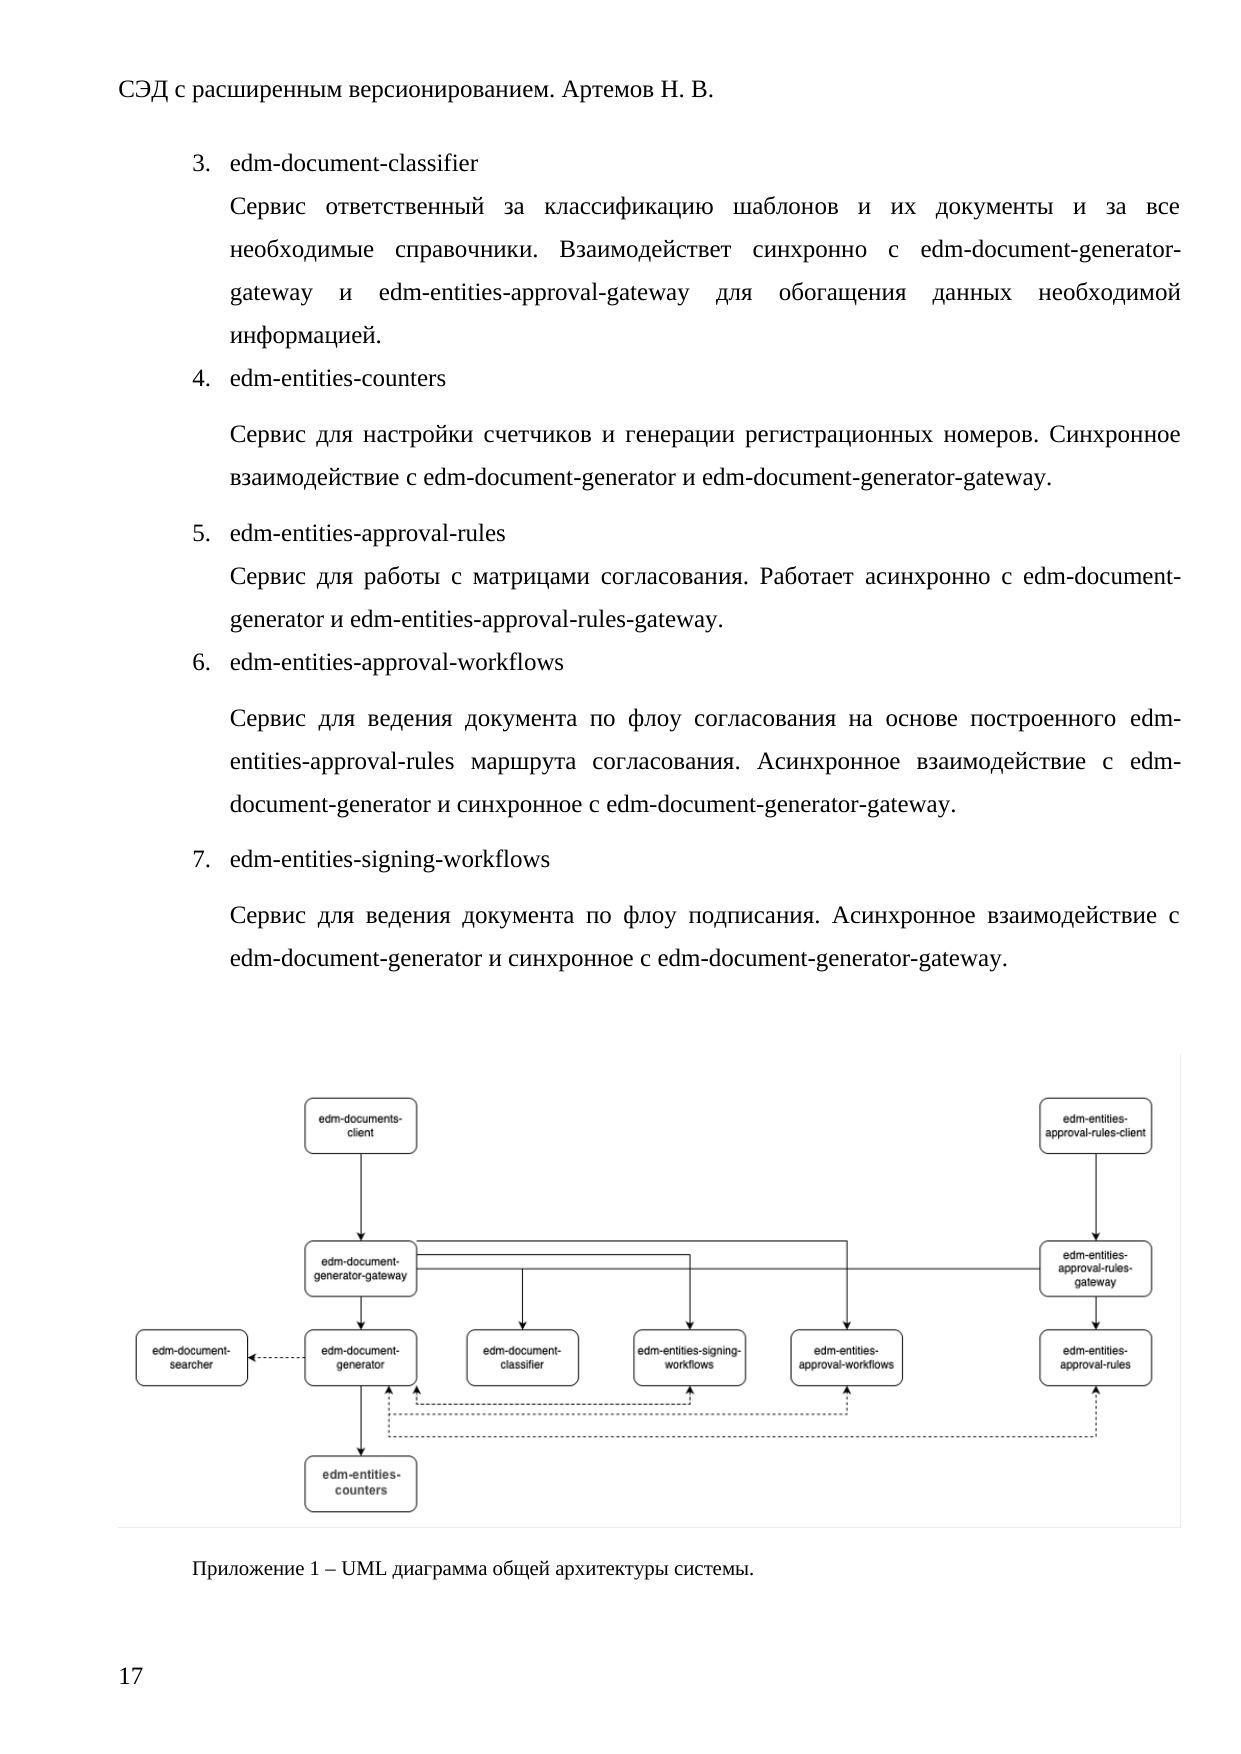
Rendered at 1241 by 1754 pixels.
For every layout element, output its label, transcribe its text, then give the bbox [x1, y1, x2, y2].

list edm-entities-signing-workflows [192, 844, 1181, 873]
list Сервис ответственный за классификацию шаблонов и их документы и за все необходимые справочники. Взаимодействет синхронно с edm-document-generator-gateway и edm-entities-approval-gateway для обогащения данных необходимой информацией. [229, 191, 1181, 349]
text Сервис для ведения документа по флоу согласования на основе построенного edm-entities-approval-rules маршрута согласования. Асинхронное взаимодействие с edm-document-generator и синхронное с edm-document-generator-gateway. [229, 703, 1181, 818]
list edm-entities-approval-rules [192, 518, 1181, 546]
list edm-document-classifier [192, 148, 1181, 176]
text Сервис для ведения документа по флоу подписания. Асинхронное взаимодействие с edm-document-generator и синхронное с edm-document-generator-gateway. [229, 900, 1181, 972]
list edm-entities-approval-workflows [192, 647, 1181, 676]
text Приложение 1 – UML диаграмма общей архитектуры системы. [118, 1556, 1181, 1580]
picture [118, 1054, 1182, 1529]
list edm-entities-counters [192, 363, 1181, 392]
text Сервис для настройки счетчиков и генерации регистрационных номеров. Синхронное взаимодействие с edm-document-generator и edm-document-generator-gateway. [229, 419, 1181, 491]
list Сервис для работы с матрицами согласования. Работает асинхронно с edm-document-generator и edm-entities-approval-rules-gateway. [229, 561, 1181, 633]
